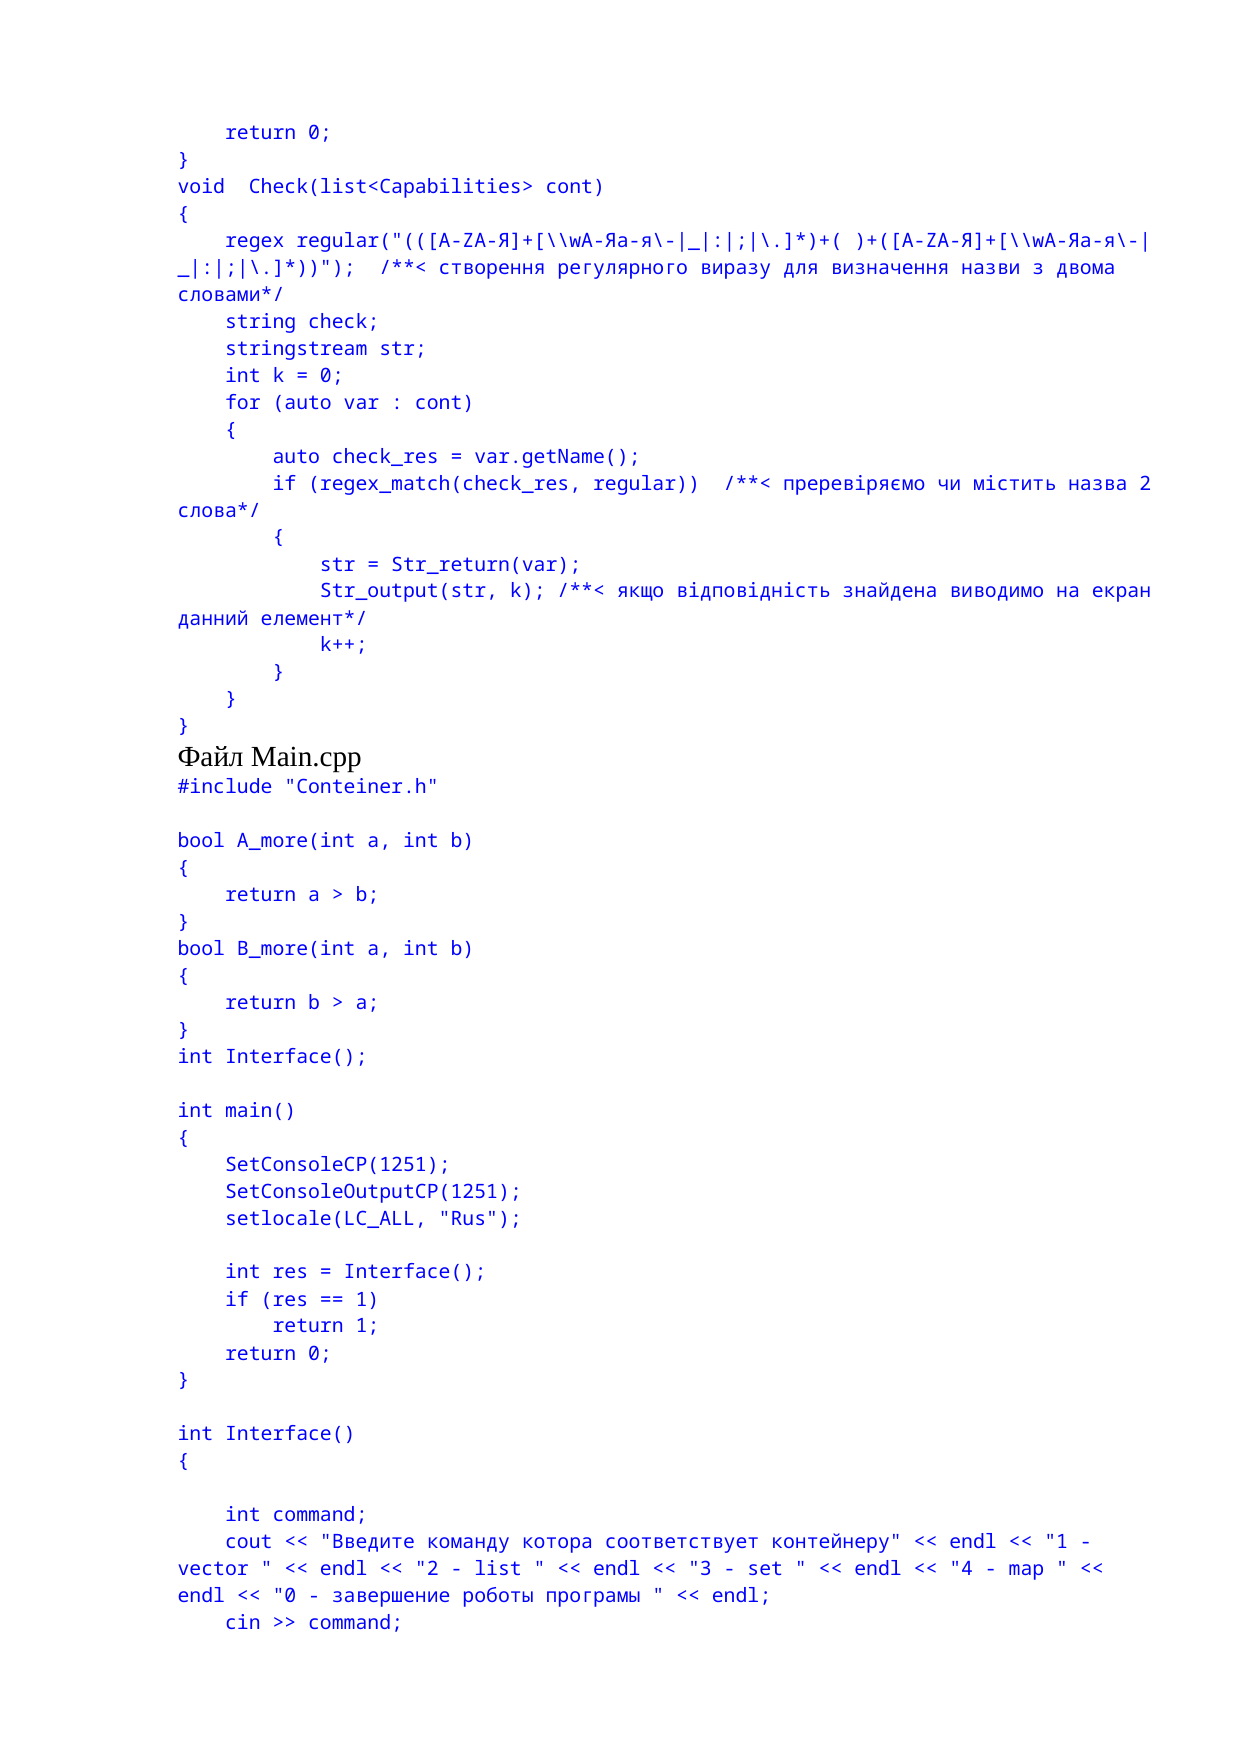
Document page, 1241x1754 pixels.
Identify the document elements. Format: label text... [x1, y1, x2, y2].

text return 0; [177, 1339, 1152, 1366]
text return a > b; [177, 880, 1152, 907]
text regex regular("(([A-ZА-Я]+[\\wА-Яа-я\-|_|:|;|\.]*)+( )+([A-ZА-Я]+[\\wА-Яа-я\-|_|:|;|\.]*))"); /**< створення регулярного виразу для визначення назви з двома словами*/ [177, 226, 1152, 307]
text { [177, 199, 1152, 226]
text { [177, 1447, 1152, 1474]
text } [177, 145, 1152, 172]
text return 0; [177, 118, 1152, 145]
text int Interface(); [177, 1042, 1152, 1069]
text Str_output(str, k); /**< якщо відповідність знайдена виводимо на екран данний елемент*/ [177, 577, 1152, 631]
text } [177, 685, 1152, 712]
text SetConsoleOutputCP(1251); [177, 1177, 1152, 1204]
text str = Str_return(var); [177, 550, 1152, 577]
text bool B_more(int a, int b) [177, 934, 1152, 961]
text if (res == 1) [177, 1285, 1152, 1312]
text int command; [177, 1501, 1152, 1528]
text string check; [177, 307, 1152, 334]
text bool A_more(int a, int b) [177, 826, 1152, 853]
text } [177, 712, 1152, 739]
text int k = 0; [177, 361, 1152, 388]
text int res = Interface(); [177, 1258, 1152, 1285]
text return b > a; [177, 988, 1152, 1015]
text cout << "Введите команду котора соответствует контейнеру" << endl << "1 - vector " << endl << "2 - list " << endl << "3 - set " << endl << "4 - map " << endl << "0 - завершение роботы програмы " << endl; [177, 1528, 1152, 1608]
text for (auto var : cont) [177, 388, 1152, 415]
text } [177, 658, 1152, 685]
text int main() [177, 1096, 1152, 1123]
text { [177, 961, 1152, 988]
text { [177, 853, 1152, 880]
text void Check(list<Capabilities> cont) [177, 172, 1152, 199]
text } [177, 907, 1152, 934]
text stringstream str; [177, 334, 1152, 361]
text { [177, 415, 1152, 442]
text return 1; [177, 1312, 1152, 1339]
text Файл Main.cpp [177, 739, 1152, 772]
text auto check_res = var.getName(); [177, 442, 1152, 469]
text { [177, 523, 1152, 550]
text #include "Conteiner.h" [177, 772, 1152, 799]
text int Interface() [177, 1420, 1152, 1447]
text } [177, 1366, 1152, 1393]
text { [177, 1123, 1152, 1150]
text if (regex_match(check_res, regular)) /**< преревіряємо чи містить назва 2 слова*/ [177, 469, 1152, 523]
text cin >> command; [177, 1608, 1152, 1636]
text SetConsoleCP(1251); [177, 1150, 1152, 1177]
text setlocale(LC_ALL, "Rus"); [177, 1204, 1152, 1231]
text k++; [177, 631, 1152, 658]
text } [177, 1015, 1152, 1042]
